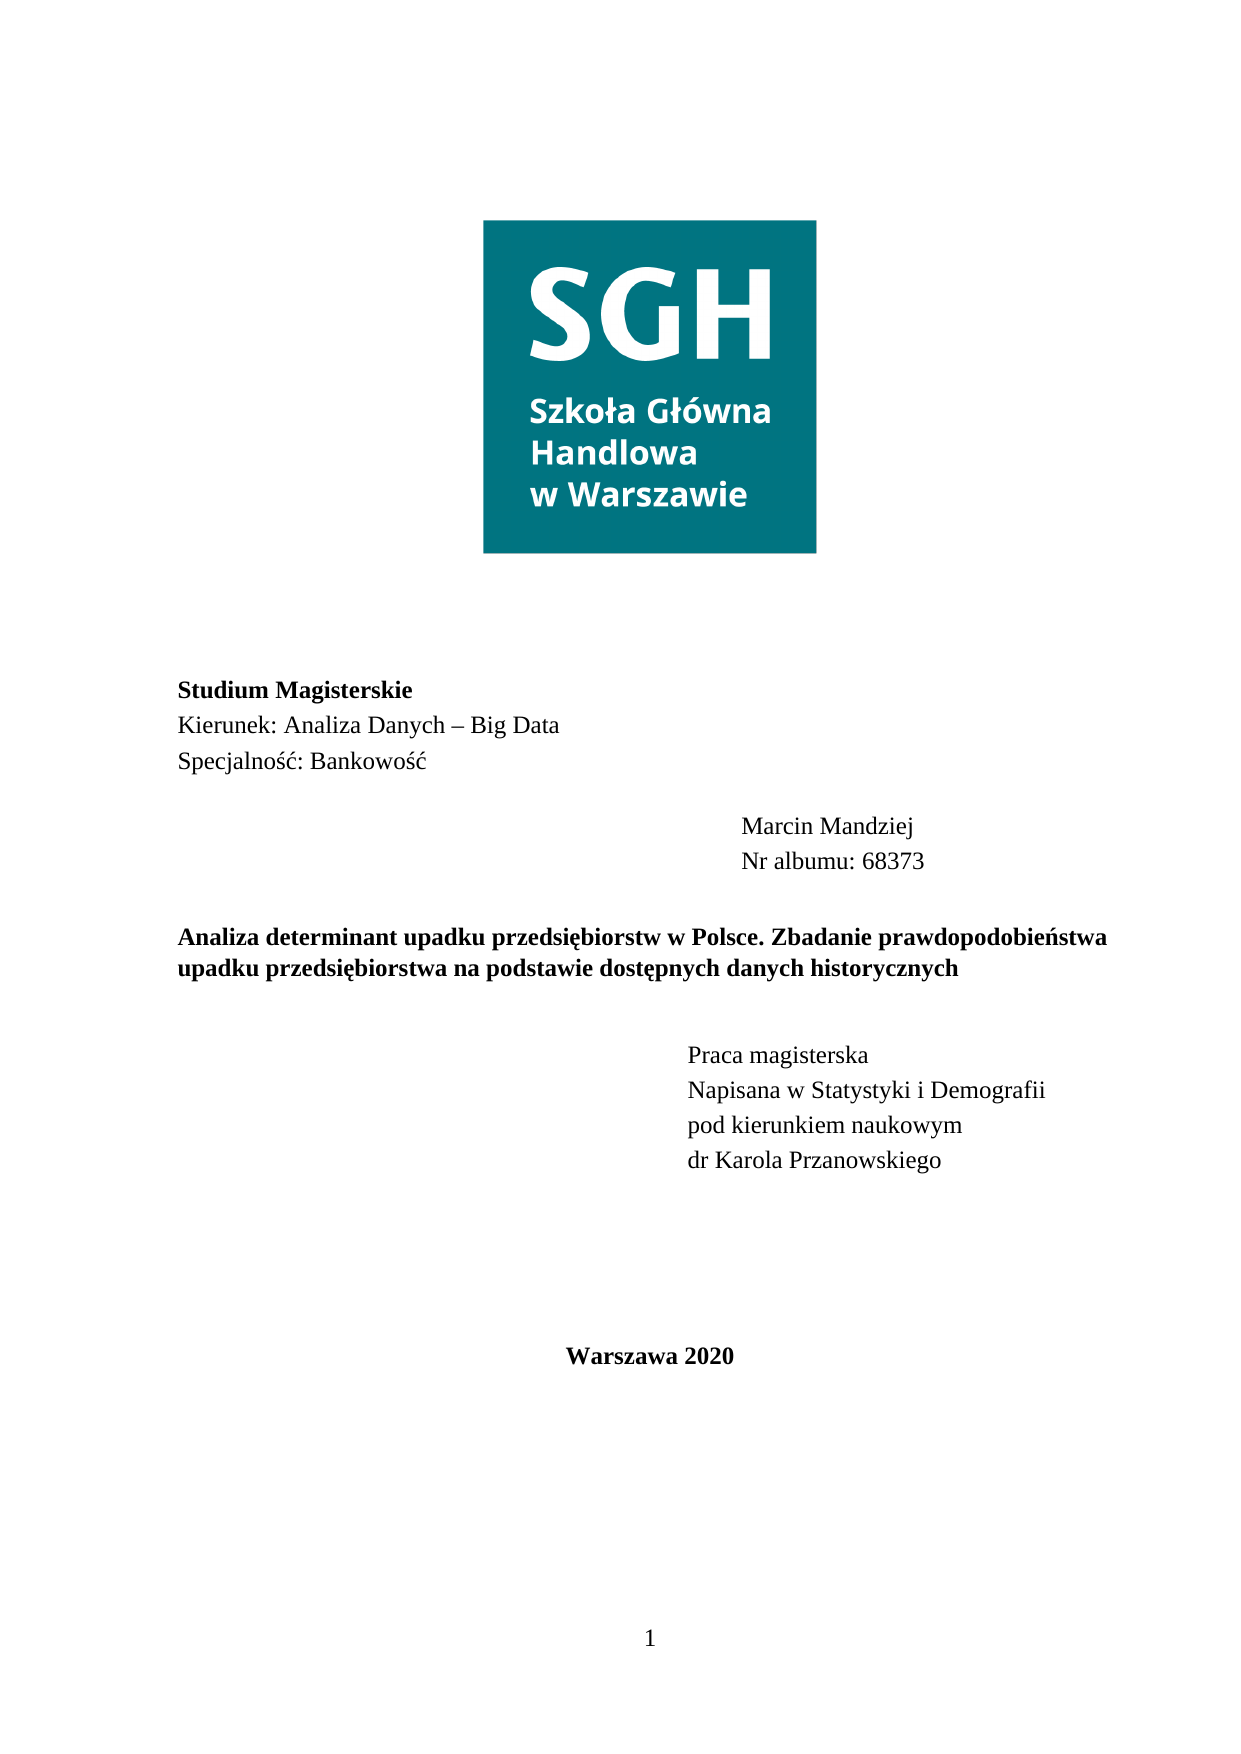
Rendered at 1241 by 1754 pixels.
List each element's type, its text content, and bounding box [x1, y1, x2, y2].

text Kierunek: Analiza Danych – Big Data [177, 711, 1122, 739]
picture [410, 147, 889, 626]
text Analiza determinant upadku przedsiębiorstw w Polsce. Zbadanie prawdopodobieństwa upadku przedsiębiorstwa na podstawie dostępnych danych historycznych [177, 922, 1122, 982]
text Warszawa 2020 [177, 1341, 1122, 1369]
text Studium Magisterskie [177, 675, 1122, 704]
text Specjalność: Bankowość [177, 746, 1122, 774]
